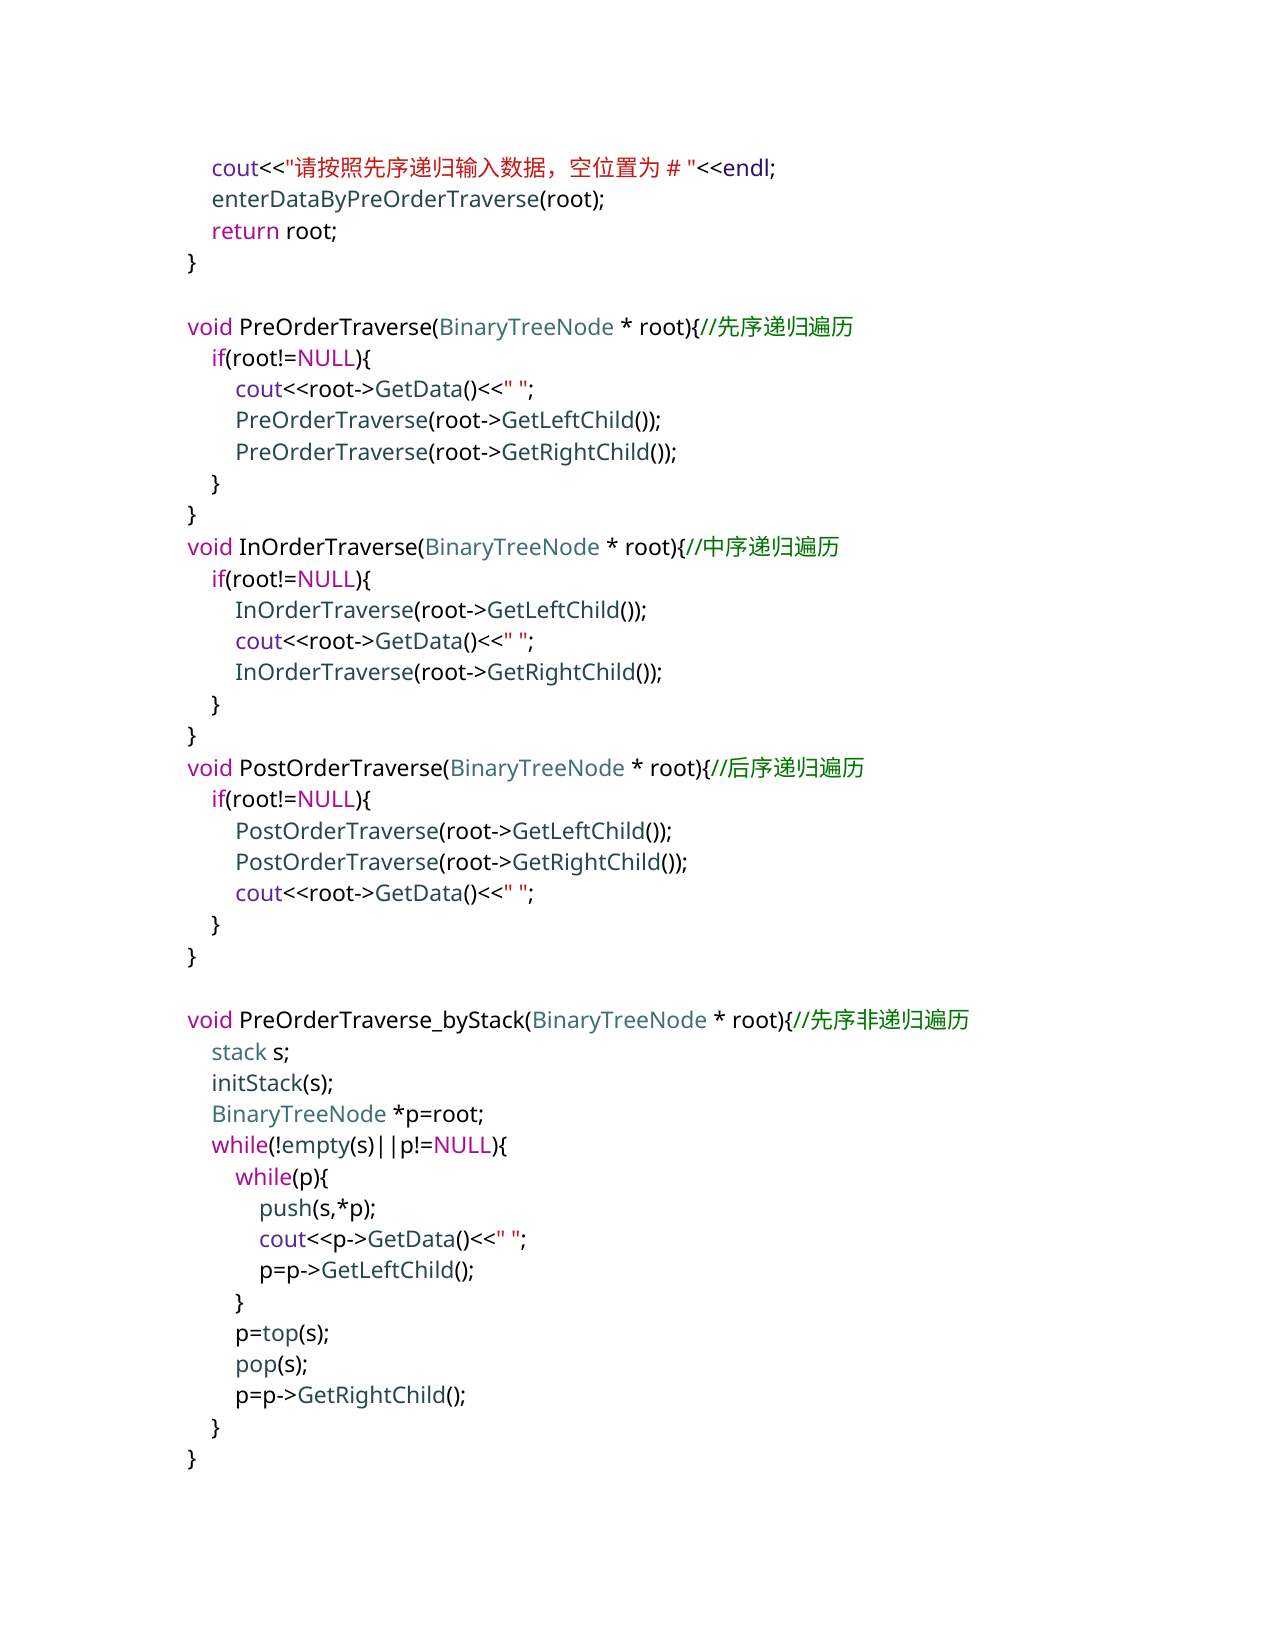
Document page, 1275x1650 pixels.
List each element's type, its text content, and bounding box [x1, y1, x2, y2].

text cout<<root->GetData()<<" "; [187, 877, 1087, 908]
text if(root!=NULL){ [187, 783, 1087, 814]
text enterDataByPreOrderTraverse(root); [187, 183, 1087, 214]
text stack s; [187, 1035, 1087, 1067]
text cout<<"请按照先序递归输入数据，空位置为 # "<<endl; [187, 150, 1087, 183]
text PostOrderTraverse(root->GetRightChild()); [187, 846, 1087, 877]
text } [187, 498, 1087, 529]
text BinaryTreeNode *p=root; [187, 1098, 1087, 1129]
text if(root!=NULL){ [187, 562, 1087, 594]
text PreOrderTraverse(root->GetRightChild()); [187, 435, 1087, 467]
text pop(s); [187, 1348, 1087, 1379]
text while(p){ [187, 1160, 1087, 1192]
text } [187, 687, 1087, 719]
text PostOrderTraverse(root->GetLeftChild()); [187, 814, 1087, 846]
text while(!empty(s)||p!=NULL){ [187, 1129, 1087, 1160]
text cout<<root->GetData()<<" "; [187, 625, 1087, 656]
text void PreOrderTraverse(BinaryTreeNode * root){//先序递归遍历 [187, 308, 1087, 342]
text } [187, 246, 1087, 277]
text p=p->GetRightChild(); [187, 1379, 1087, 1410]
text void InOrderTraverse(BinaryTreeNode * root){//中序递归遍历 [187, 529, 1087, 562]
text push(s,*p); [187, 1192, 1087, 1223]
text initStack(s); [187, 1067, 1087, 1098]
text } [187, 719, 1087, 750]
text } [187, 908, 1087, 939]
text void PostOrderTraverse(BinaryTreeNode * root){//后序递归遍历 [187, 750, 1087, 783]
text } [187, 1442, 1087, 1473]
text InOrderTraverse(root->GetLeftChild()); [187, 594, 1087, 625]
text p=p->GetLeftChild(); [187, 1254, 1087, 1285]
text void PreOrderTraverse_byStack(BinaryTreeNode * root){//先序非递归遍历 [187, 1002, 1087, 1035]
text if(root!=NULL){ [187, 342, 1087, 373]
text p=top(s); [187, 1317, 1087, 1348]
text } [187, 467, 1087, 498]
text } [187, 939, 1087, 971]
text InOrderTraverse(root->GetRightChild()); [187, 656, 1087, 687]
text } [187, 1285, 1087, 1317]
text } [187, 1410, 1087, 1442]
text PreOrderTraverse(root->GetLeftChild()); [187, 404, 1087, 435]
text cout<<p->GetData()<<" "; [187, 1223, 1087, 1254]
text cout<<root->GetData()<<" "; [187, 373, 1087, 404]
text return root; [187, 214, 1087, 246]
